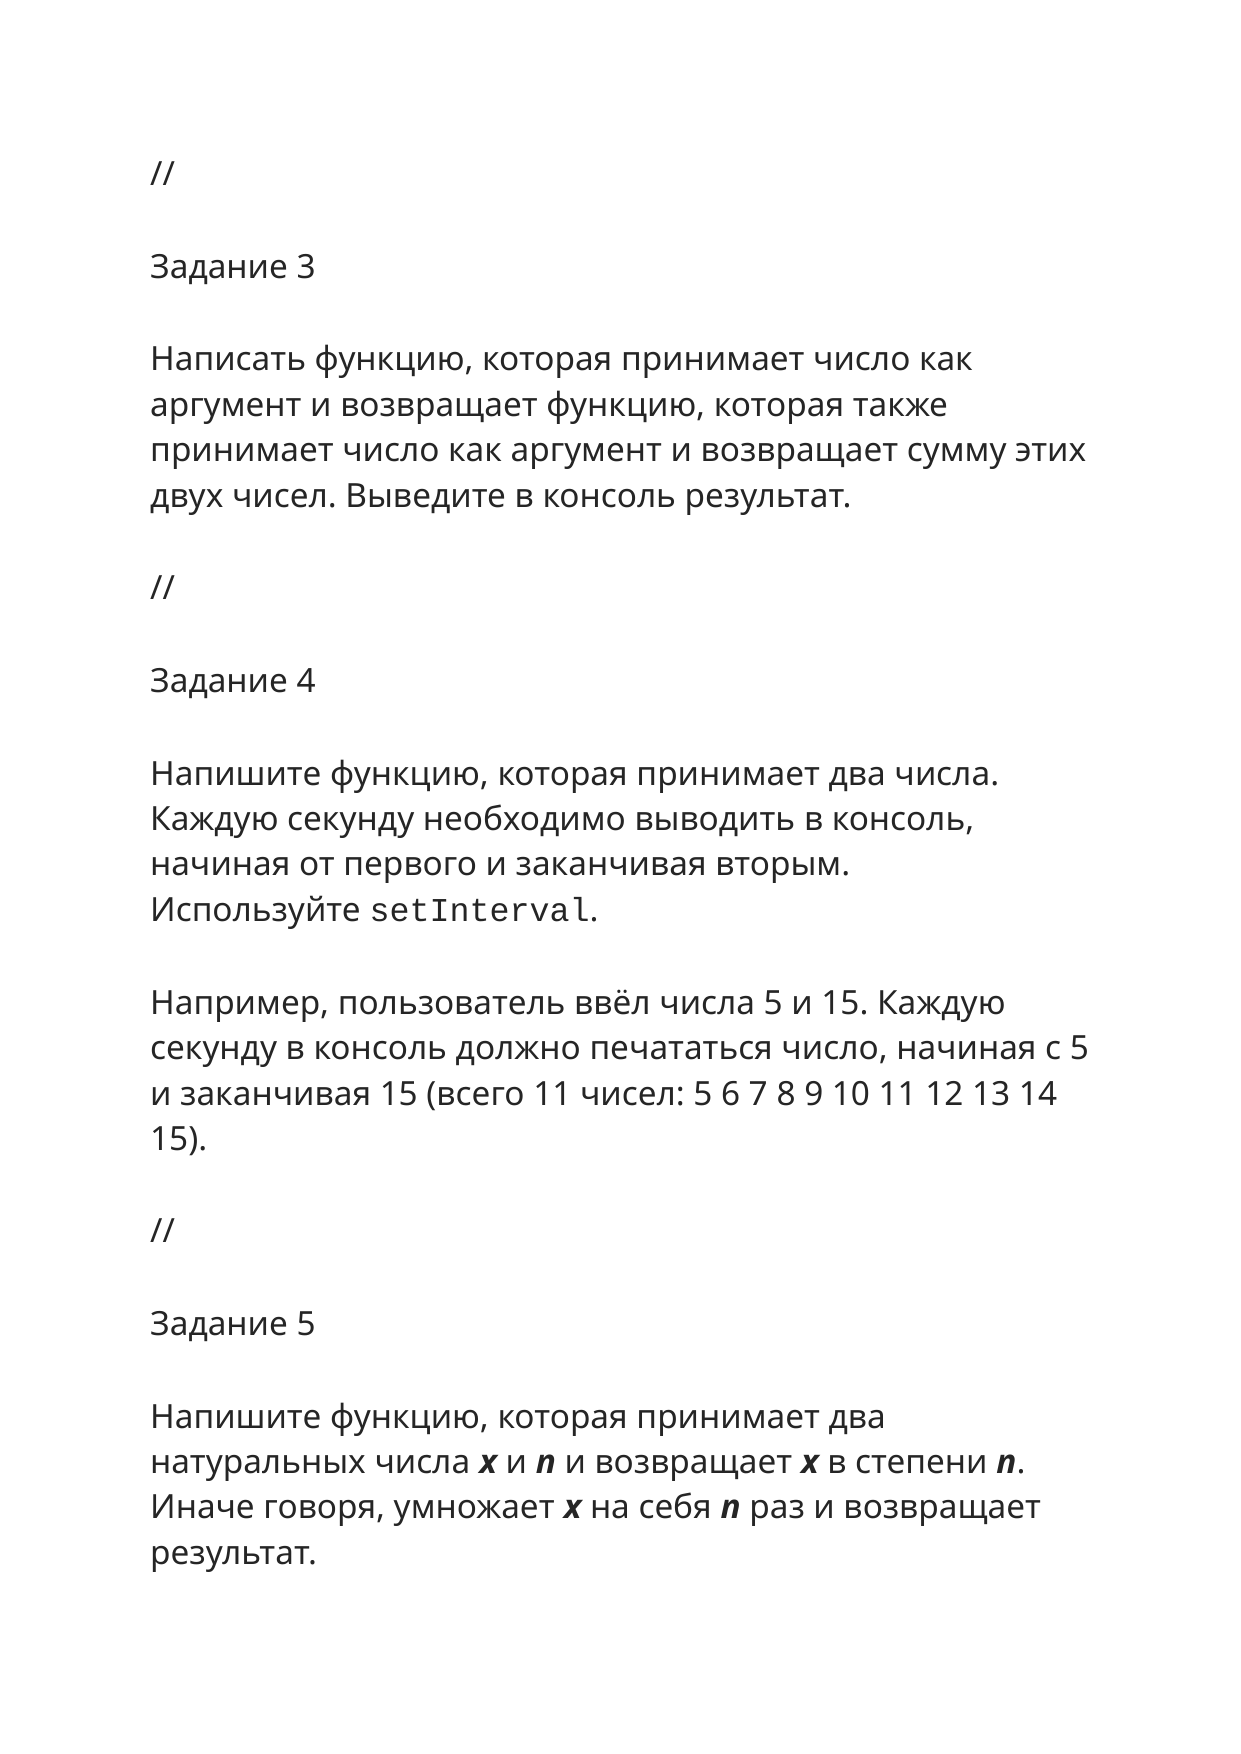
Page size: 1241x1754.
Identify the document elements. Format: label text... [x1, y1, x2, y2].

text Напишите функцию, которая принимает два натуральных числа x и n и возвращает x в степени n. Иначе говоря, умножает x на себя n раз и возвращает результат. [150, 1392, 1090, 1574]
text Задание 3 [150, 243, 1090, 288]
text // [150, 150, 1090, 195]
text Задание 4 [150, 657, 1090, 702]
text Напишите функцию, которая принимает два числа. Каждую секунду необходимо выводить в консоль, начиная от первого и заканчивая вторым. Используйте setInterval. [150, 749, 1090, 931]
text // [150, 1207, 1090, 1253]
text Задание 5 [150, 1300, 1090, 1345]
text Написать функцию, которая принимает число как аргумент и возвращает функцию, которая также принимает число как аргумент и возвращает сумму этих двух чисел. Выведите в консоль результат. [150, 335, 1090, 517]
text Например, пользователь ввёл числа 5 и 15. Каждую секунду в консоль должно печататься число, начиная с 5 и заканчивая 15 (всего 11 чисел: 5 6 7 8 9 10 11 12 13 14 15). [150, 978, 1090, 1160]
text // [150, 564, 1090, 609]
